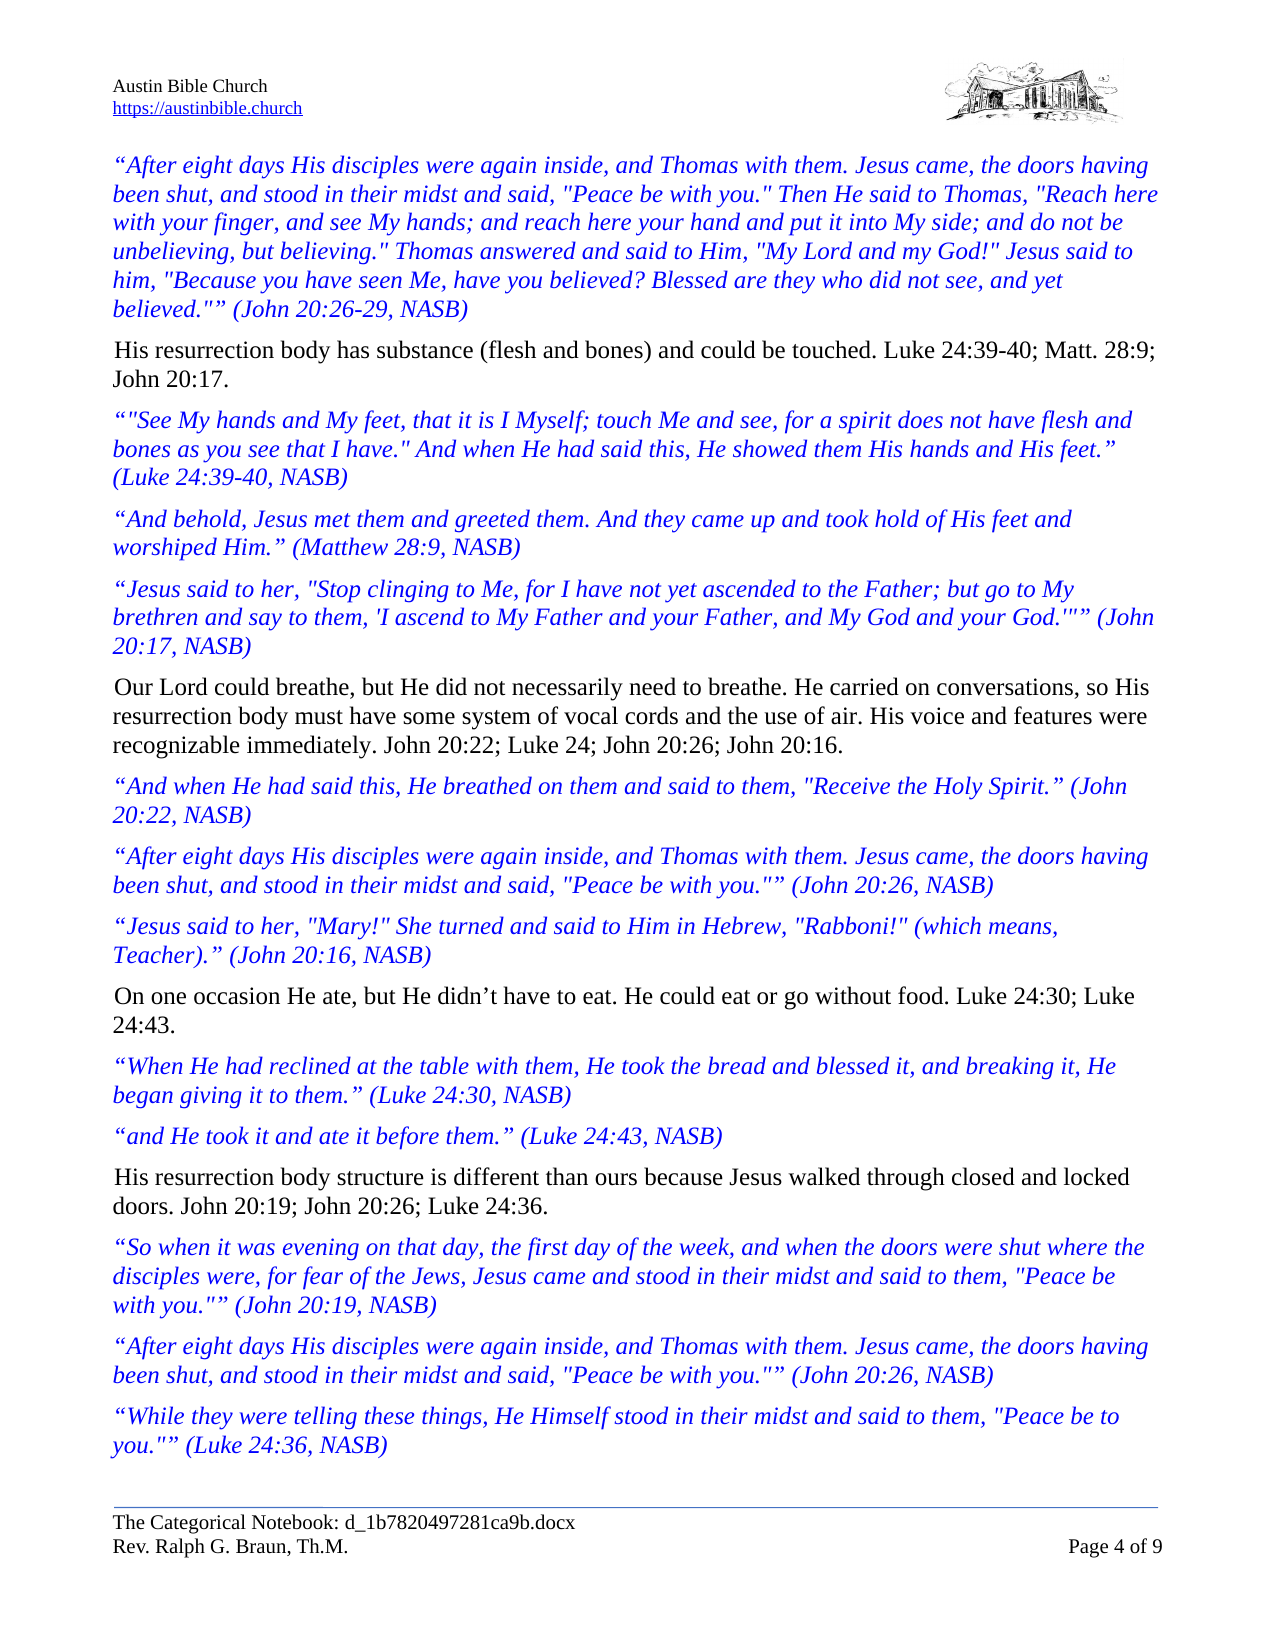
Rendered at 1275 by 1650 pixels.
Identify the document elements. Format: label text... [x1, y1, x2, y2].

text His resurrection body has substance (flesh and bones) and could be touched. Luke 24:39-40; Matt. 28:9; John 20:17. [112, 335, 1162, 392]
text “After eight days His disciples were again inside, and Thomas with them. Jesus came, the doors having been shut, and stood in their midst and said, "Peace be with you."” (John 20:26, NASB) [112, 1331, 1162, 1389]
text Our Lord could breathe, but He did not necessarily need to breathe. He carried on conversations, so His resurrection body must have some system of vocal cords and the use of air. His voice and features were recognizable immediately. John 20:22; Luke 24; John 20:26; John 20:16. [112, 672, 1162, 759]
text “And when He had said this, He breathed on them and said to them, "Receive the Holy Spirit.” (John 20:22, NASB) [112, 771, 1162, 829]
text His resurrection body structure is different than ours because Jesus walked through closed and locked doors. John 20:19; John 20:26; Luke 24:36. [112, 1162, 1162, 1220]
text “After eight days His disciples were again inside, and Thomas with them. Jesus came, the doors having been shut, and stood in their midst and said, "Peace be with you." Then He said to Thomas, "Reach here with your finger, and see My hands; and reach here your hand and put it into My side; and do not be unbelieving, but believing." Thomas answered and said to Him, "My Lord and my God!" Jesus said to him, "Because you have seen Me, have you believed? Blessed are they who did not see, and yet believed."” (John 20:26-29, NASB) [112, 150, 1162, 322]
text “When He had reclined at the table with them, He took the bread and blessed it, and breaking it, He began giving it to them.” (Luke 24:30, NASB) [112, 1051, 1162, 1109]
text “"See My hands and My feet, that it is I Myself; touch Me and see, for a spirit does not have flesh and bones as you see that I have." And when He had said this, He showed them His hands and His feet.” (Luke 24:39-40, NASB) [112, 405, 1162, 491]
text “So when it was evening on that day, the first day of the week, and when the doors were shut where the disciples were, for fear of the Jews, Jesus came and stood in their midst and said to them, "Peace be with you."” (John 20:19, NASB) [112, 1232, 1162, 1319]
text “While they were telling these things, He Himself stood in their midst and said to them, "Peace be to you."” (Luke 24:36, NASB) [112, 1401, 1162, 1459]
text “Jesus said to her, "Stop clinging to Me, for I have not yet ascended to the Father; but go to My brethren and say to them, 'I ascend to My Father and your Father, and My God and your God.'"” (John 20:17, NASB) [112, 574, 1162, 660]
text On one occasion He ate, but He didn’t have to eat. He could eat or go without food. Luke 24:30; Luke 24:43. [112, 981, 1162, 1039]
picture [944, 58, 1124, 125]
text “and He took it and ate it before them.” (Luke 24:43, NASB) [112, 1121, 1162, 1150]
text “After eight days His disciples were again inside, and Thomas with them. Jesus came, the doors having been shut, and stood in their midst and said, "Peace be with you."” (John 20:26, NASB) [112, 841, 1162, 899]
text “And behold, Jesus met them and greeted them. And they came up and took hold of His feet and worshiped Him.” (Matthew 28:9, NASB) [112, 504, 1162, 561]
text “Jesus said to her, "Mary!" She turned and said to Him in Hebrew, "Rabboni!" (which means, Teacher).” (John 20:16, NASB) [112, 911, 1162, 969]
